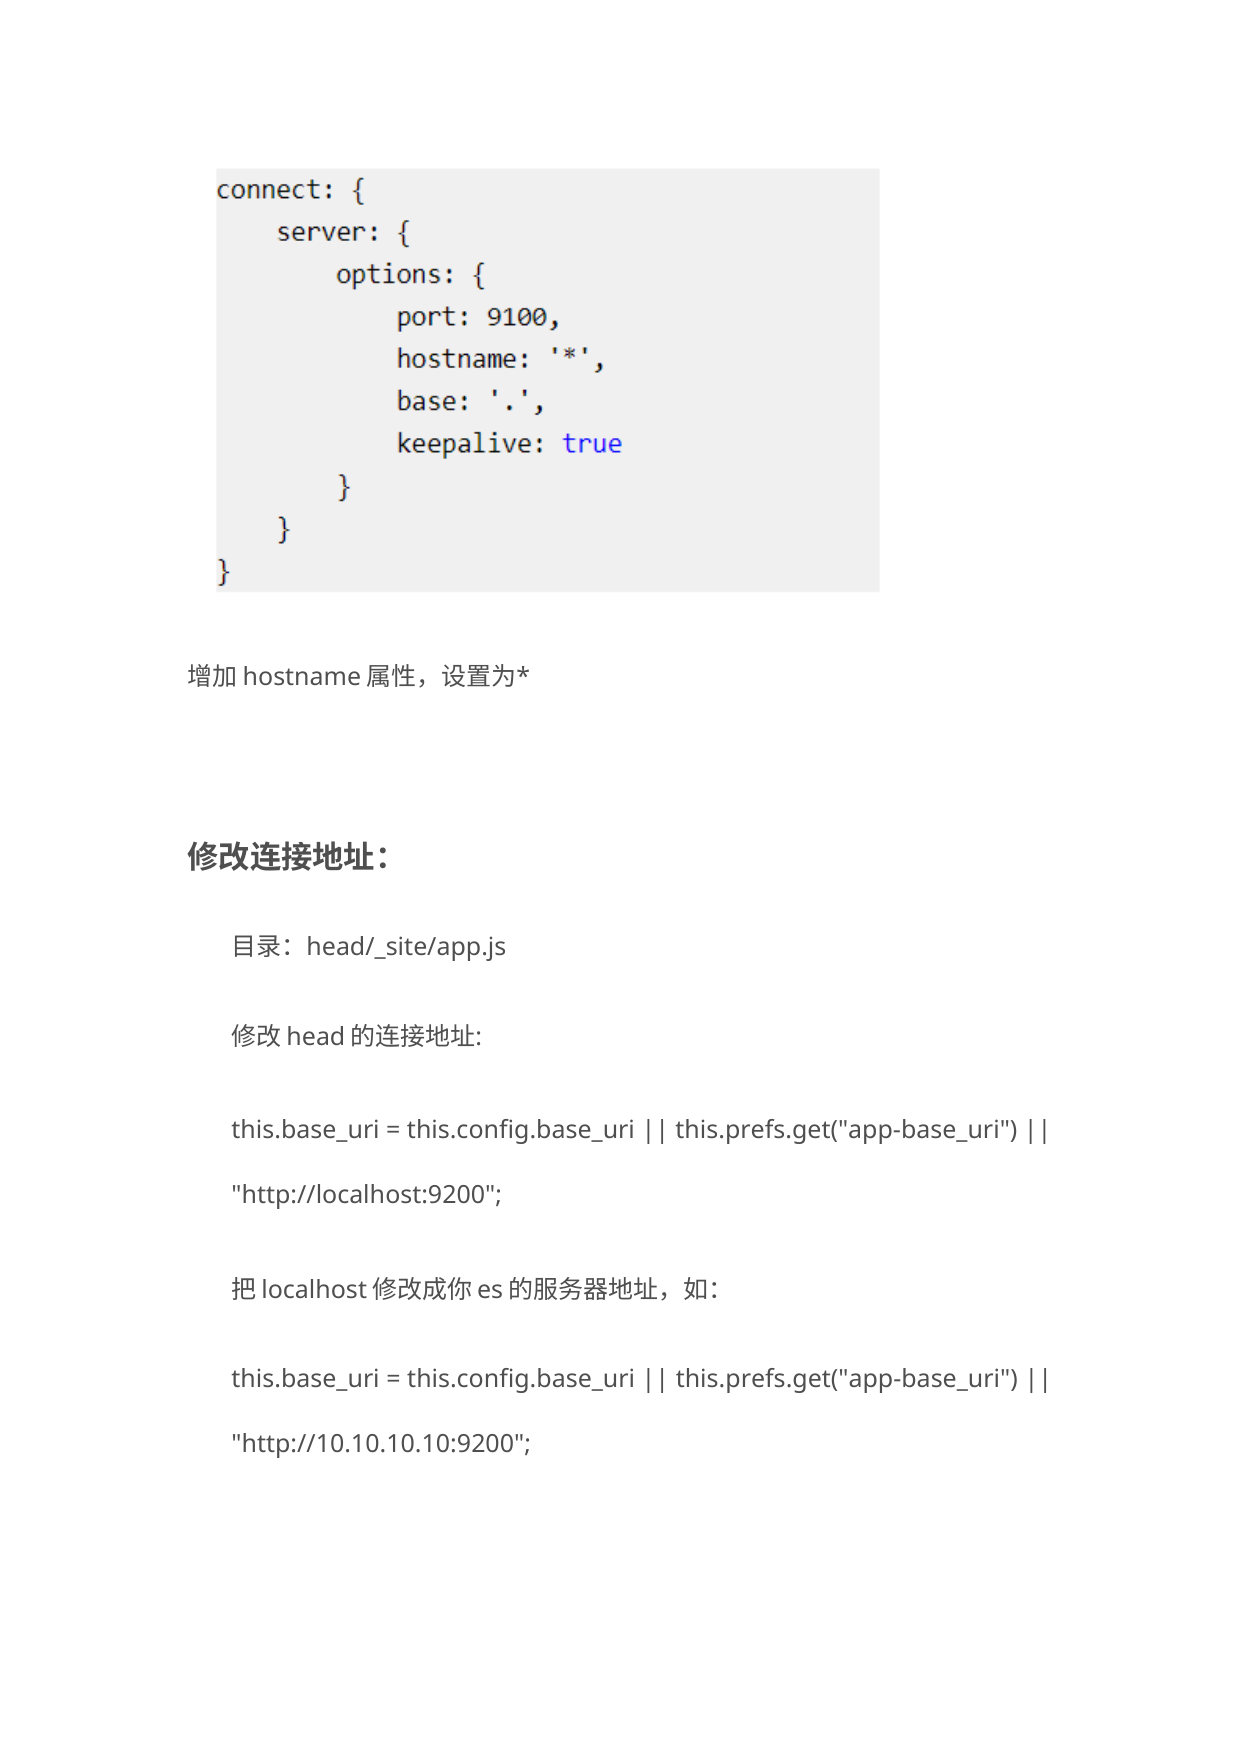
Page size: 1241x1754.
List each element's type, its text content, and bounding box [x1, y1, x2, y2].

text 把localhost修改成你es的服务器地址，如： [231, 1255, 1053, 1320]
text 增加hostname属性，设置为* [187, 642, 1053, 707]
picture [187, 162, 880, 608]
subtitle 修改连接地址： [187, 822, 1053, 887]
text 修改head的连接地址: [231, 1002, 1053, 1067]
text this.base_uri = this.config.base_uri || this.prefs.get("app-base_uri") || "http://10.10.10.10:9200"; [231, 1345, 1053, 1475]
text 目录：head/_site/app.js [231, 912, 1053, 977]
text this.base_uri = this.config.base_uri || this.prefs.get("app-base_uri") || "http://localhost:9200"; [231, 1096, 1053, 1226]
